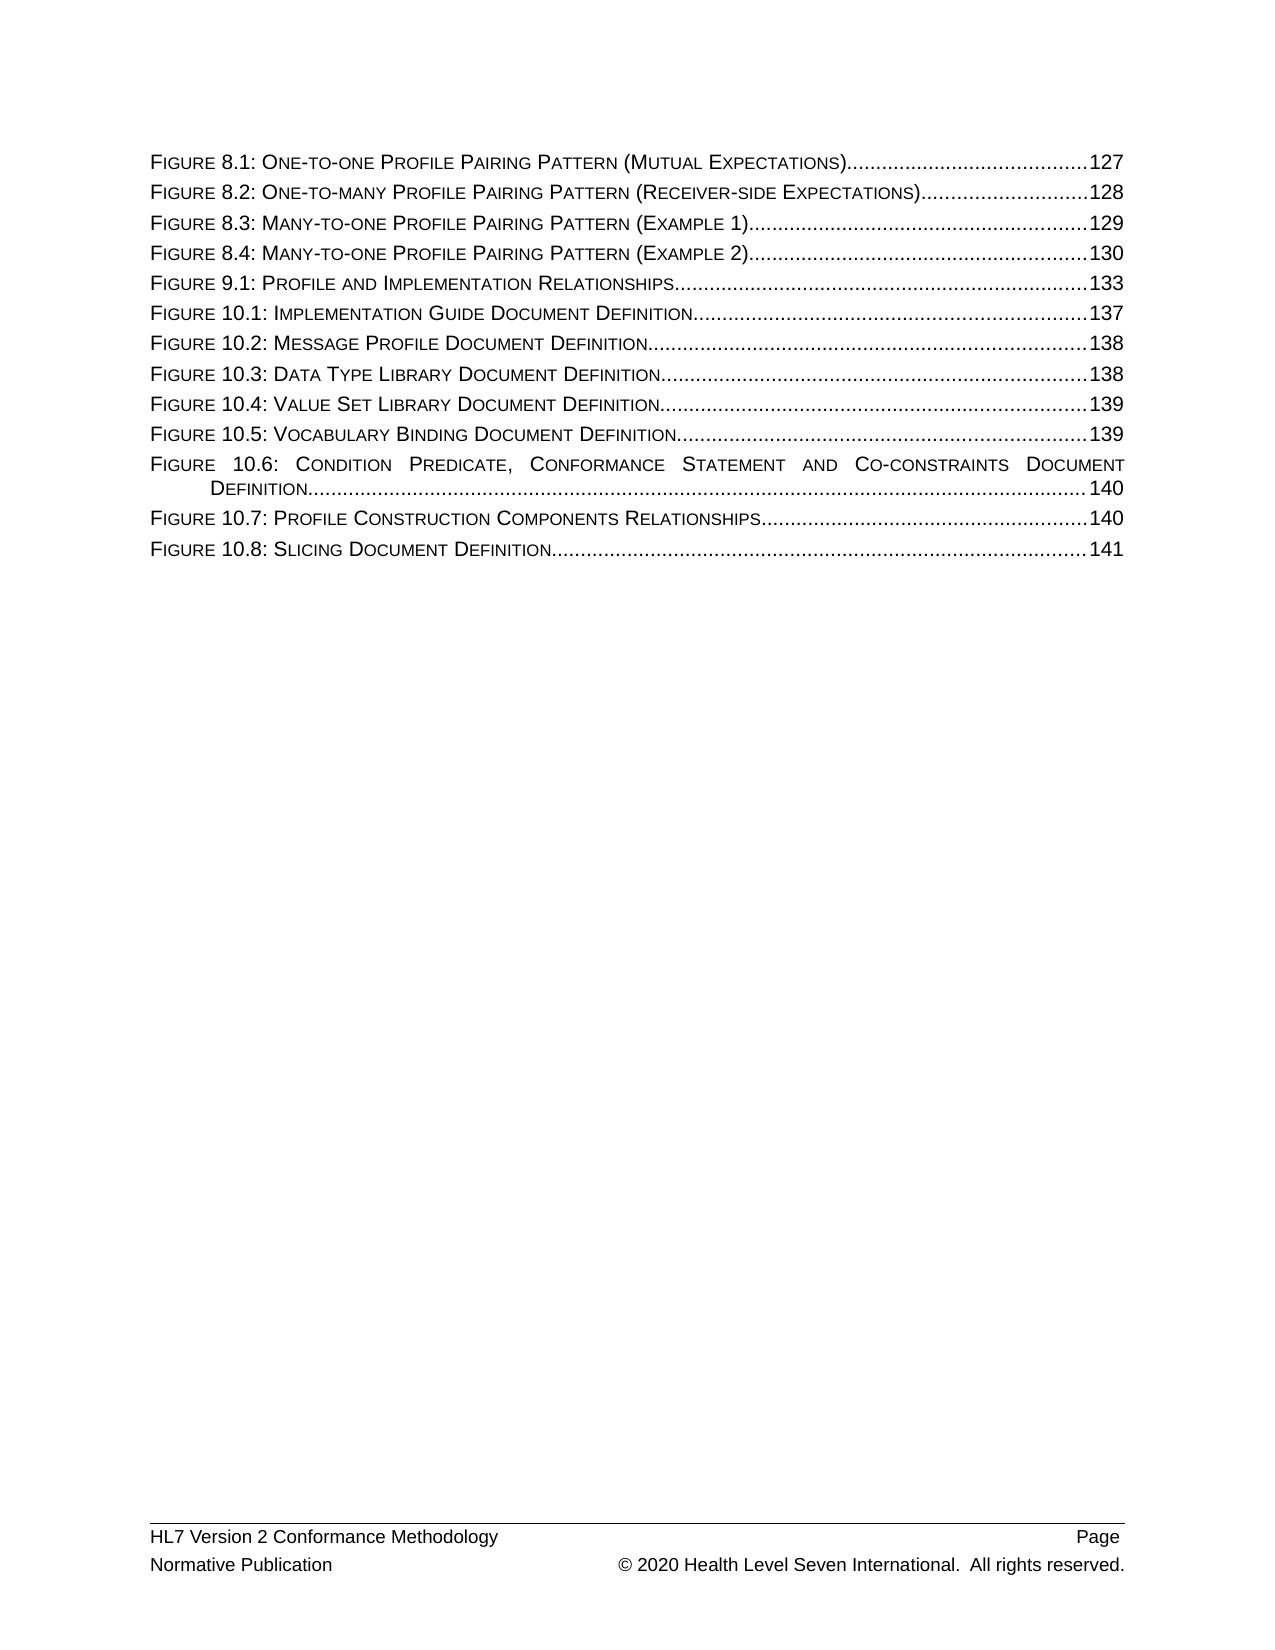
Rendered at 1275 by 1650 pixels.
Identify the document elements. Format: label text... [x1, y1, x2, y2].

text Figure 10.2: Message Profile Document Definition 138 [150, 331, 1125, 355]
text Figure 9.1: Profile and Implementation Relationships 133 [150, 271, 1125, 295]
text Figure 8.1: One-to-one Profile Pairing Pattern (Mutual Expectations) 127 [150, 150, 1125, 174]
text Figure 10.6: Condition Predicate, Conformance Statement and Co-constraints Document Definition 140 [150, 452, 1125, 500]
text Figure 8.2: One-to-many Profile Pairing Pattern (Receiver-side Expectations) 128 [150, 180, 1125, 204]
text Figure 8.4: Many-to-one Profile Pairing Pattern (Example 2) 130 [150, 241, 1125, 264]
text Figure 10.5: Vocabulary Binding Document Definition 139 [150, 422, 1125, 446]
text Figure 10.4: Value Set Library Document Definition 139 [150, 392, 1125, 416]
text Figure 8.3: Many-to-one Profile Pairing Pattern (Example 1) 129 [150, 210, 1125, 234]
text Figure 10.1: Implementation Guide Document Definition 137 [150, 301, 1125, 325]
text Figure 10.3: Data Type Library Document Definition 138 [150, 361, 1125, 385]
text Figure 10.7: Profile Construction Components Relationships 140 [150, 506, 1125, 530]
text Figure 10.8: Slicing Document Definition 141 [150, 536, 1125, 560]
